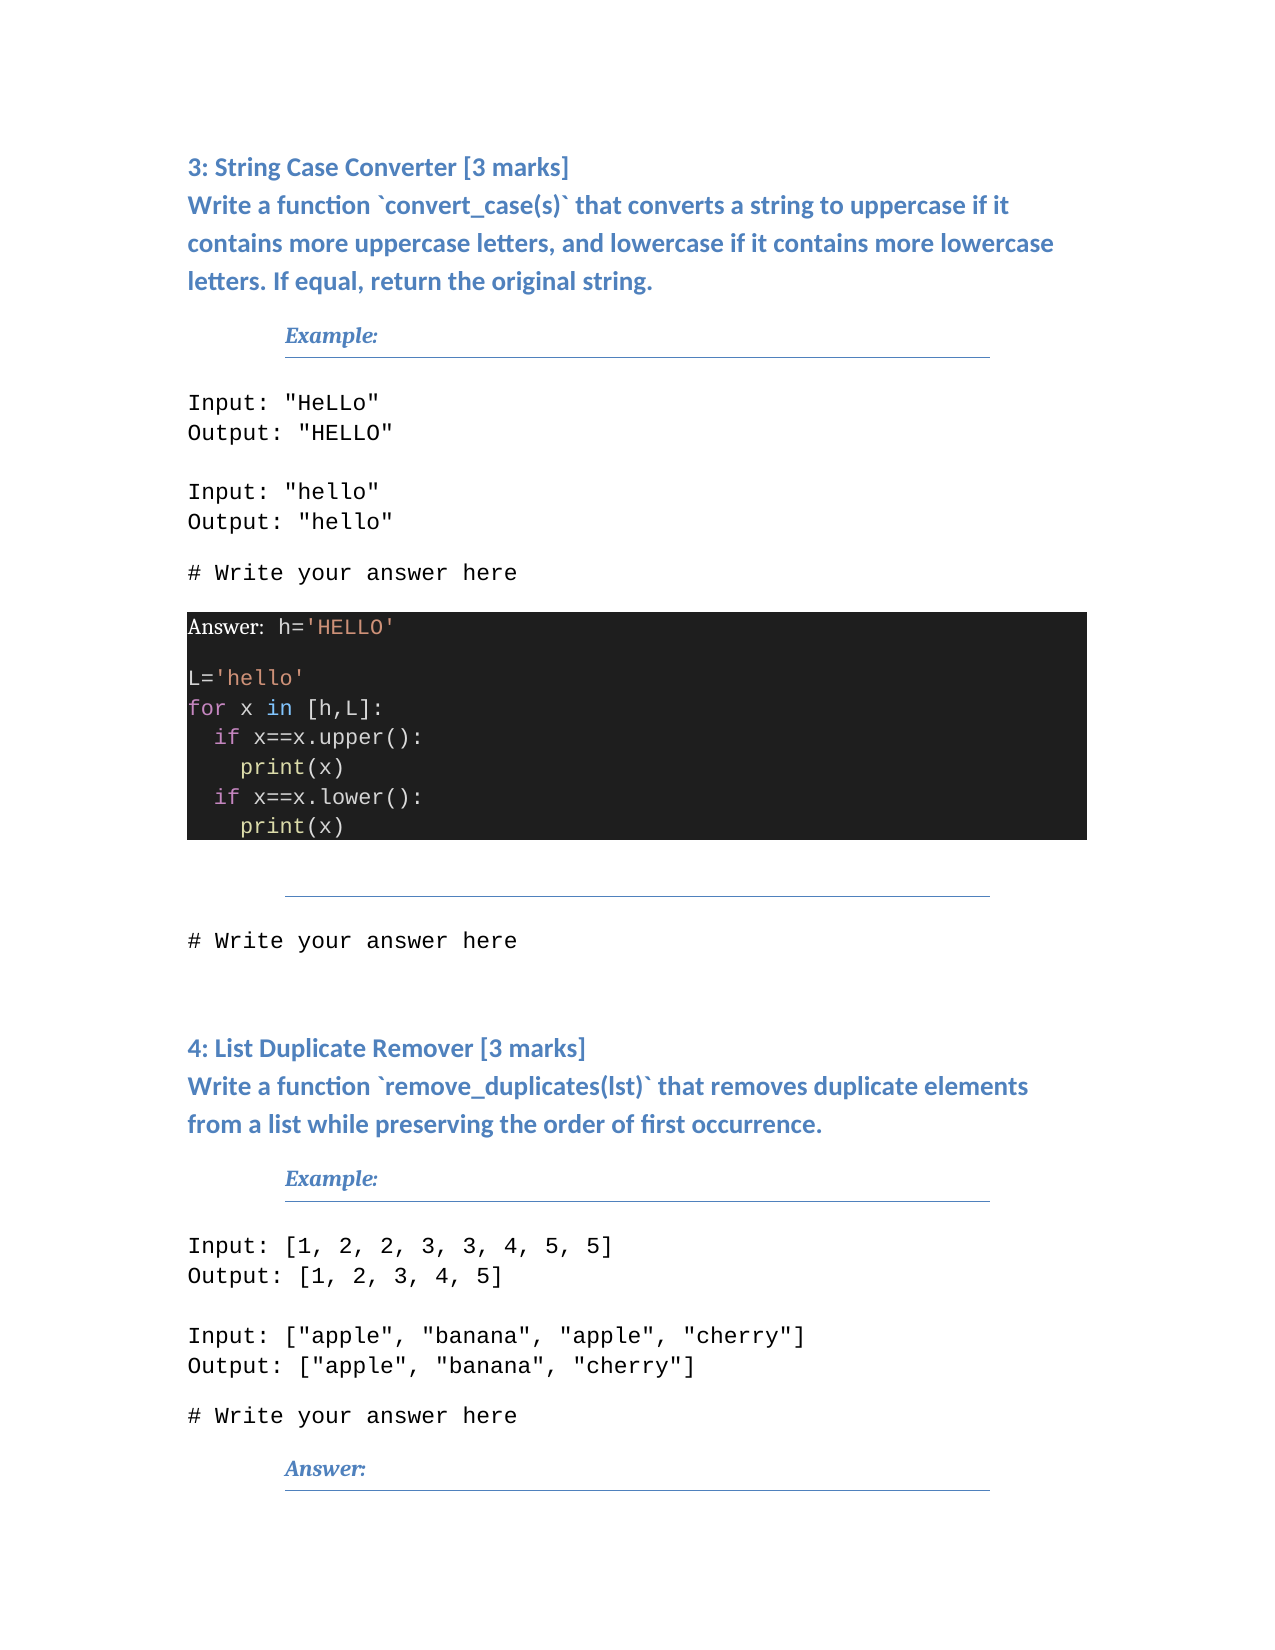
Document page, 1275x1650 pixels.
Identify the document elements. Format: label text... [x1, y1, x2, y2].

text Answer: h='HELLO' [187, 612, 1087, 641]
subtitle 3: String Case Converter [3 marks] Write a function `convert_case(s)` that converts a string to uppercase if it contains more uppercase letters, and lowercase if it contains more lowercase letters. If equal, return the original string. [187, 150, 1087, 297]
text # Write your answer here [187, 930, 1087, 956]
text if x==x.upper(): [187, 722, 1087, 751]
text print(x) [187, 811, 1087, 840]
text if x==x.lower(): [187, 781, 1087, 811]
text # Write your answer here [187, 1405, 1087, 1431]
text # Write your answer here [187, 561, 1087, 587]
text L='hello' [187, 662, 1087, 692]
text Input: "HeLLo" Output: "HELLO" Input: "hello" Output: "hello" [187, 391, 1087, 536]
text Example: [285, 322, 990, 357]
text print(x) [187, 751, 1087, 781]
text for x in [h,L]: [187, 692, 1087, 722]
text Input: [1, 2, 2, 3, 3, 4, 5, 5] Output: [1, 2, 3, 4, 5] Input: ["apple", "banana", "apple", "cherry"] Output: ["apple", "banana", "cherry"] [187, 1235, 1087, 1380]
subtitle 4: List Duplicate Remover [3 marks] Write a function `remove_duplicates(lst)` that removes duplicate elements from a list while preserving the order of first occurrence. [187, 1032, 1087, 1140]
text Example: [285, 1166, 990, 1201]
text Answer: [285, 1455, 990, 1490]
